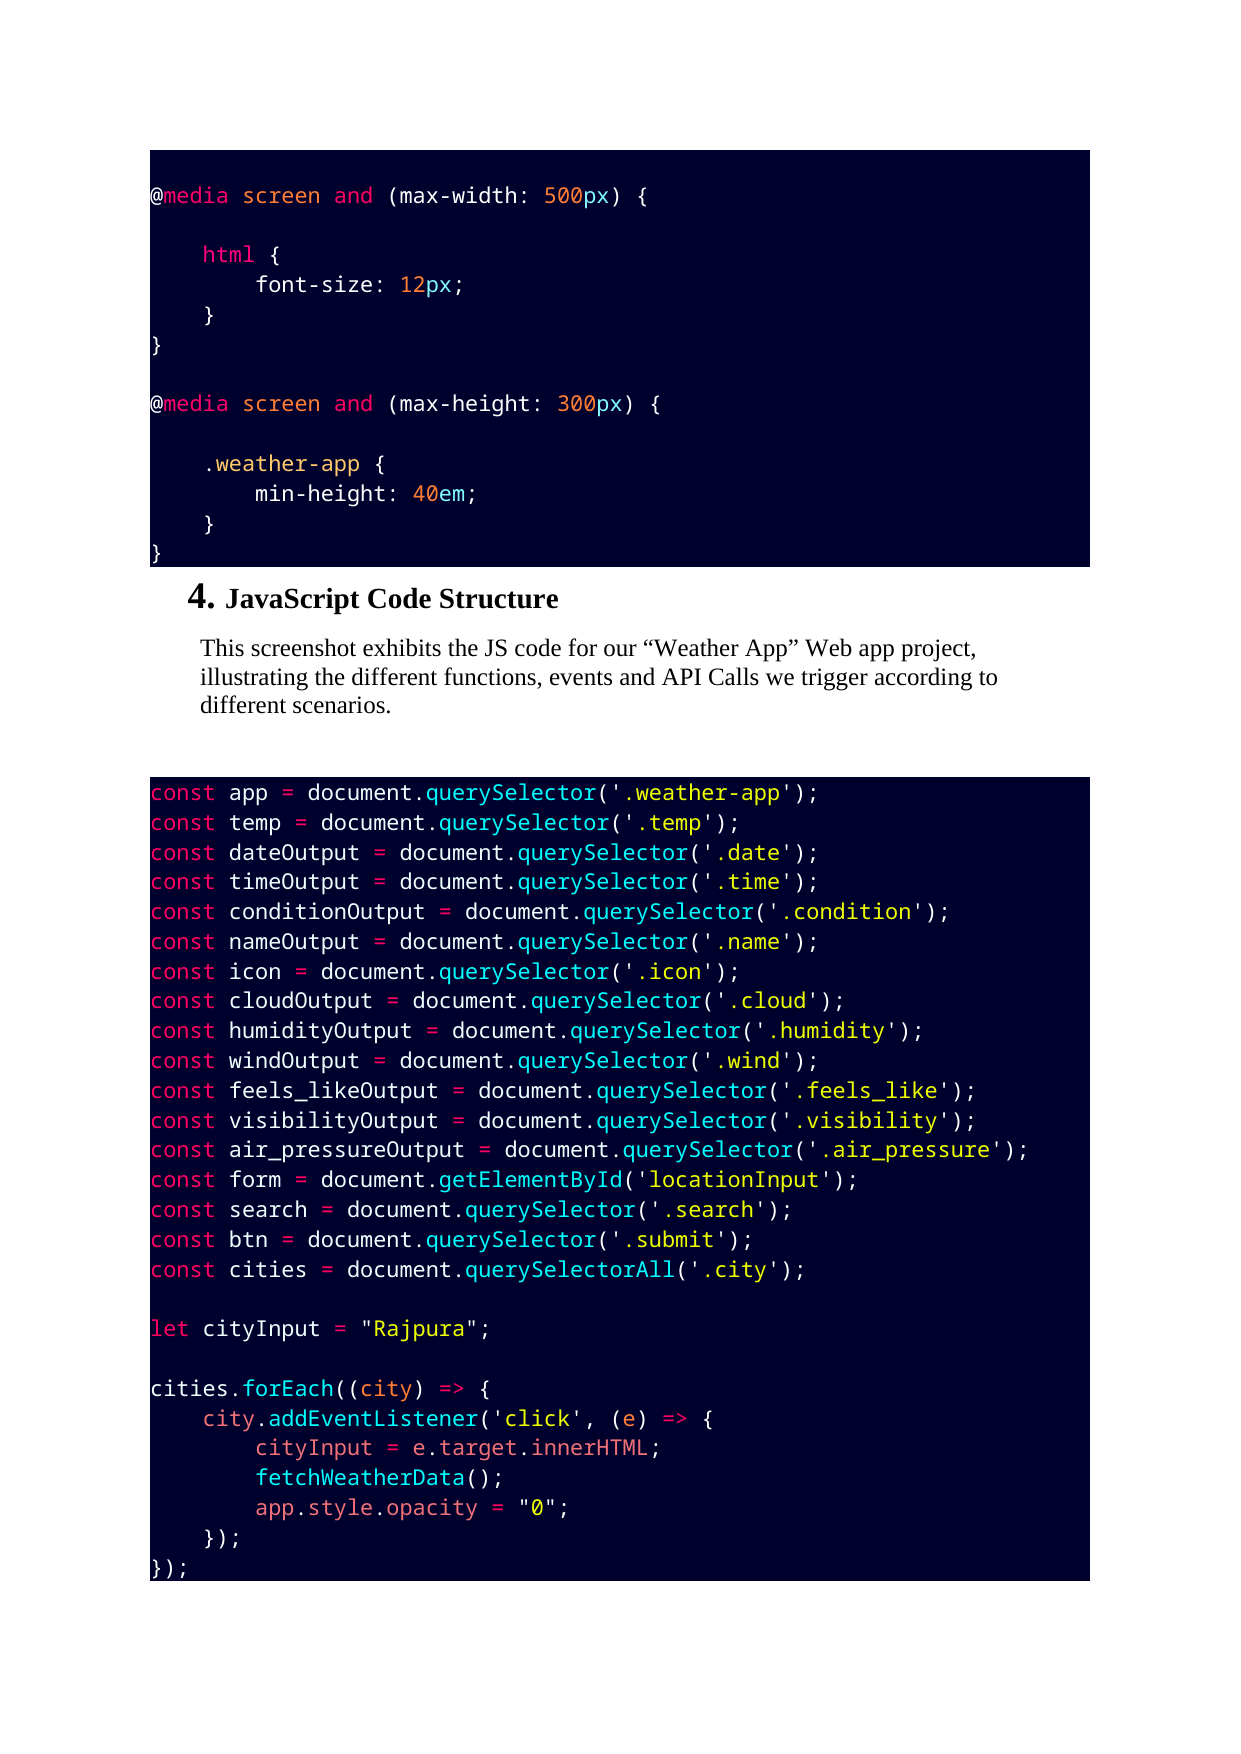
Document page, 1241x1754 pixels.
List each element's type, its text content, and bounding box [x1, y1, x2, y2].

text This screenshot exhibits the JS code for our “Weather App” Web app project, illustrating the different functions, events and API Calls we trigger according to different scenarios. [200, 633, 1090, 719]
text font-size: 12px; [150, 269, 1090, 299]
text } [150, 537, 1090, 567]
text html { [150, 239, 1090, 269]
text cities.forEach((city) => { [150, 1373, 1090, 1402]
text const search = document.querySelector('.search'); [150, 1194, 1090, 1224]
text let cityInput = "Rajpura"; [150, 1313, 1090, 1343]
text cityInput = e.target.innerHTML; [150, 1432, 1090, 1462]
text app.style.opacity = "0"; [150, 1492, 1090, 1522]
text }); [150, 1522, 1090, 1551]
text @media screen and (max-height: 300px) { [150, 388, 1090, 418]
text const feels_likeOutput = document.querySelector('.feels_like'); [150, 1075, 1090, 1104]
text const app = document.querySelector('.weather-app'); [150, 777, 1090, 807]
text const conditionOutput = document.querySelector('.condition'); [150, 896, 1090, 926]
text const air_pressureOutput = document.querySelector('.air_pressure'); [150, 1134, 1090, 1164]
text } [150, 299, 1090, 329]
text } [150, 507, 1090, 537]
text const btn = document.querySelector('.submit'); [150, 1224, 1090, 1253]
text const timeOutput = document.querySelector('.time'); [150, 866, 1090, 896]
text const form = document.getElementById('locationInput'); [150, 1164, 1090, 1194]
text min-height: 40em; [150, 478, 1090, 507]
text const temp = document.querySelector('.temp'); [150, 807, 1090, 836]
text @media screen and (max-width: 500px) { [150, 180, 1090, 209]
text const nameOutput = document.querySelector('.name'); [150, 926, 1090, 956]
text const cities = document.querySelectorAll('.city'); [150, 1253, 1090, 1283]
text const visibilityOutput = document.querySelector('.visibility'); [150, 1104, 1090, 1134]
text const humidityOutput = document.querySelector('.humidity'); [150, 1015, 1090, 1045]
text .weather-app { [150, 448, 1090, 478]
text }); [150, 1551, 1090, 1581]
text fetchWeatherData(); [150, 1462, 1090, 1492]
list JavaScript Code Structure [187, 573, 1090, 617]
text const icon = document.querySelector('.icon'); [150, 956, 1090, 985]
text } [150, 329, 1090, 358]
text city.addEventListener('click', (e) => { [150, 1402, 1090, 1432]
text const windOutput = document.querySelector('.wind'); [150, 1045, 1090, 1075]
text const cloudOutput = document.querySelector('.cloud'); [150, 985, 1090, 1015]
text const dateOutput = document.querySelector('.date'); [150, 836, 1090, 866]
